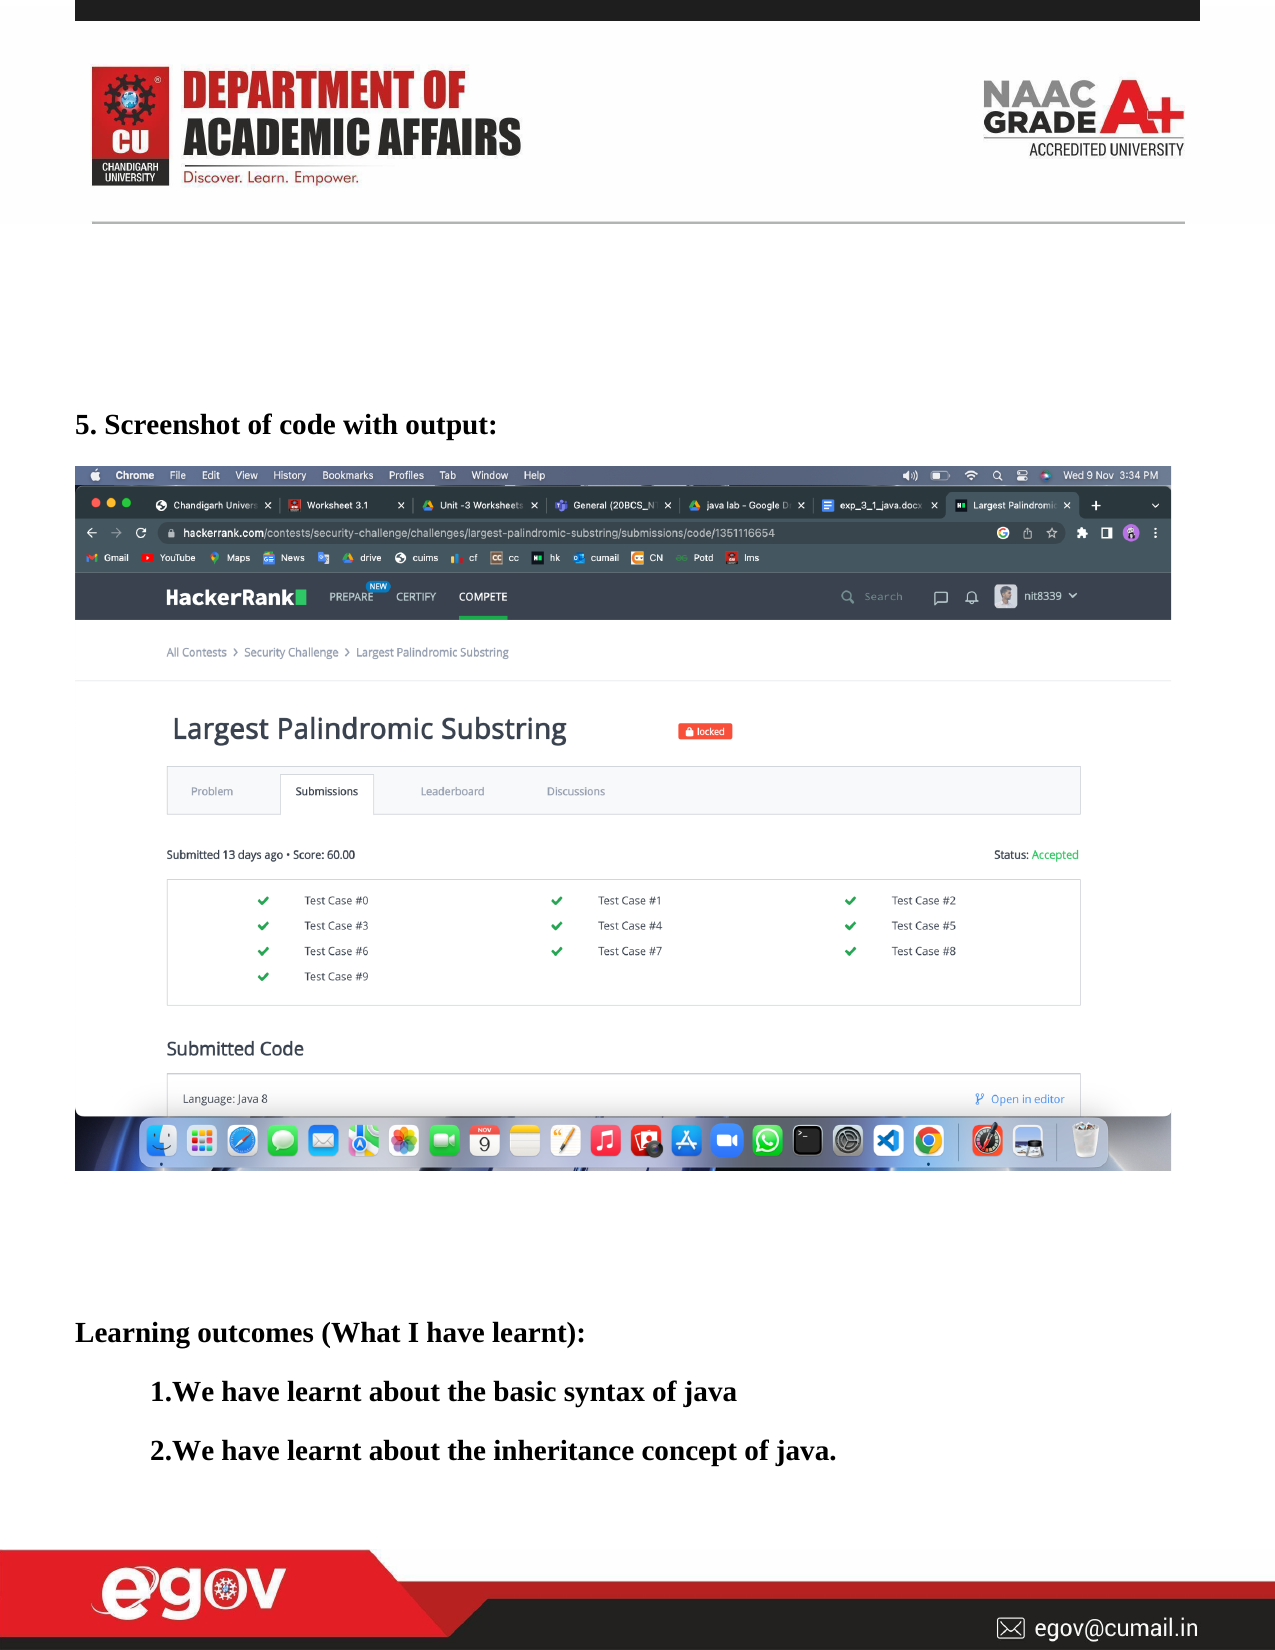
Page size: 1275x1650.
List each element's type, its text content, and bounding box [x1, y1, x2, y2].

picture [75, 466, 1172, 1171]
picture [0, 1549, 1275, 1650]
text Learning outcomes (What I have learnt): [75, 1315, 1200, 1348]
text 1.We have learnt about the basic syntax of java [150, 1374, 1200, 1408]
picture [0, 6, 1275, 224]
text 2.We have learnt about the inheritance concept of java. [150, 1433, 1200, 1467]
text 5. Screenshot of code with output: [75, 407, 1200, 440]
